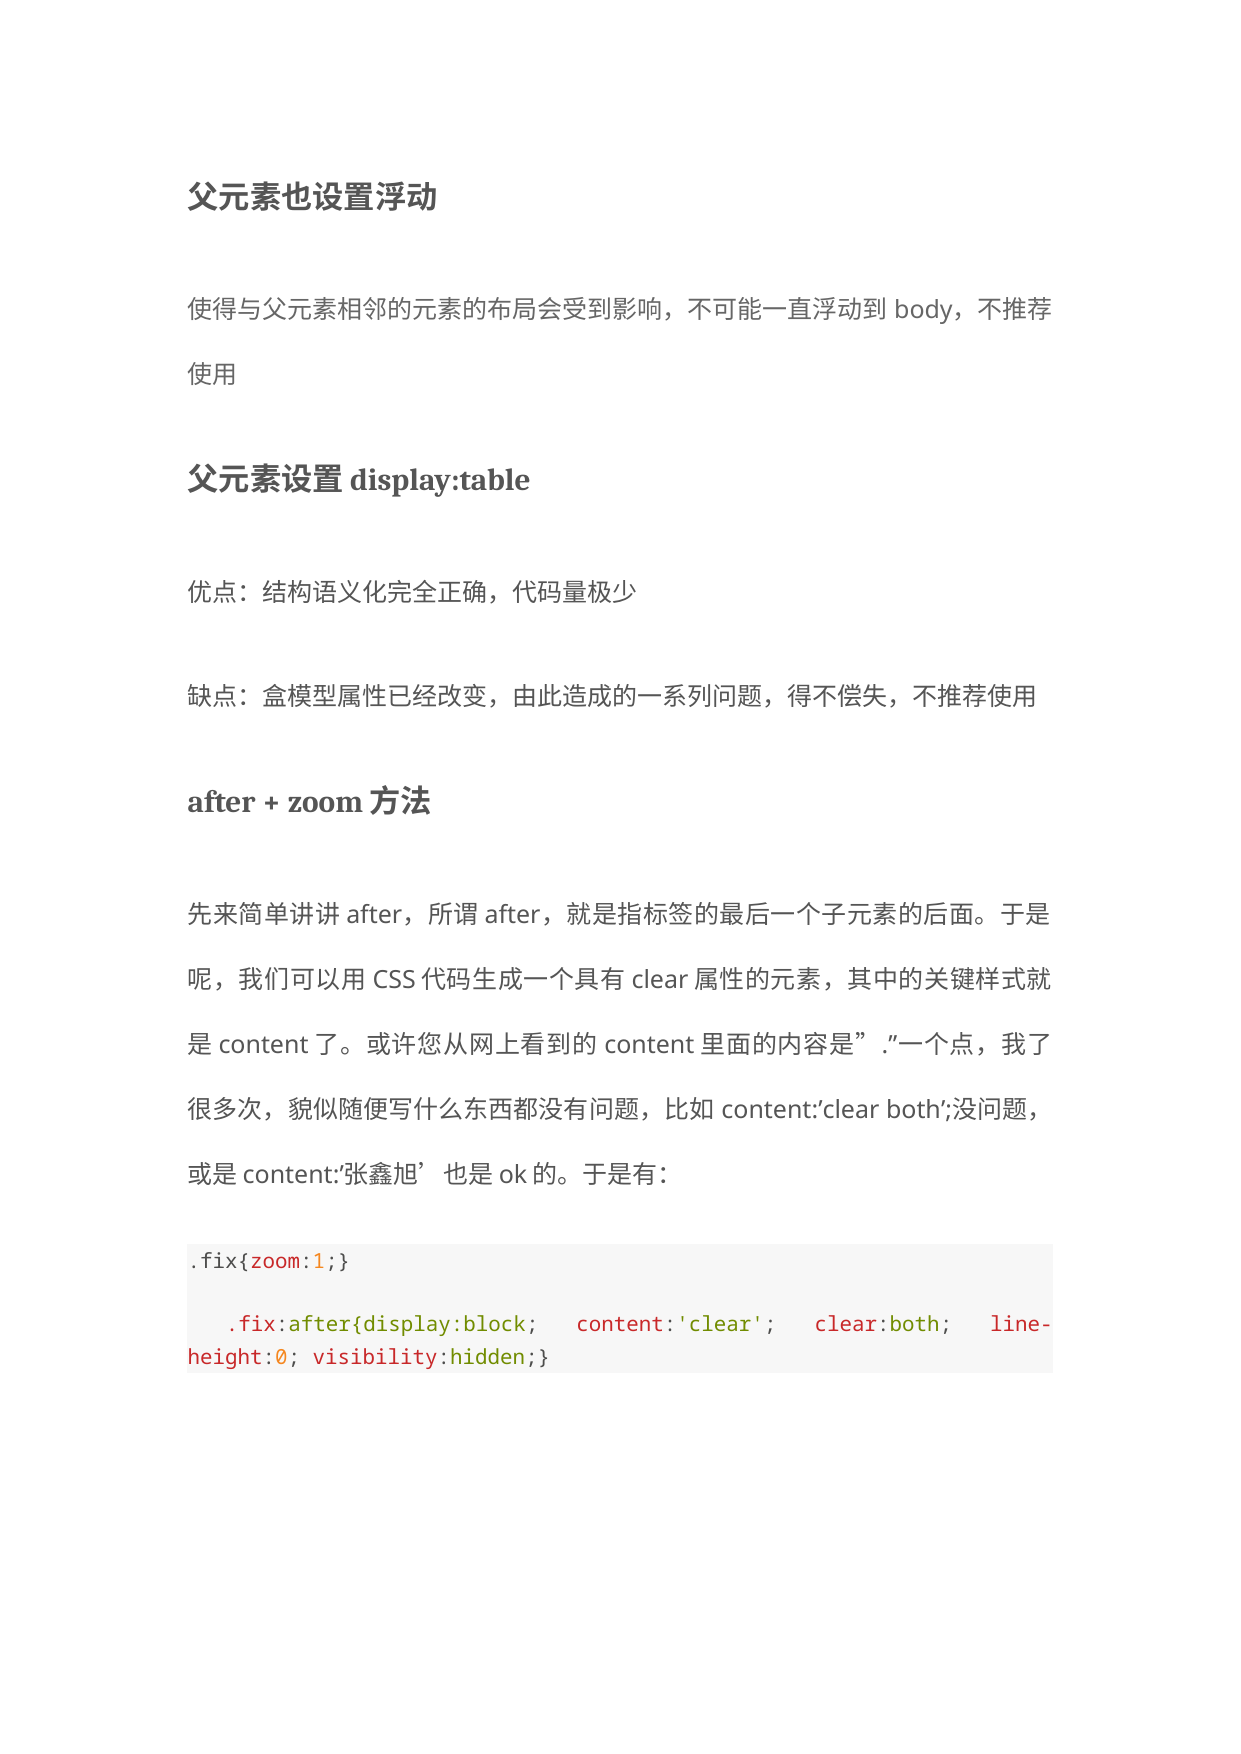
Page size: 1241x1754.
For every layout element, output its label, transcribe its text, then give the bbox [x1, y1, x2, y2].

text .fix{zoom:1;} [187, 1244, 1053, 1276]
subtitle after + zoom方法 [187, 766, 1053, 831]
text 缺点：盒模型属性已经改变，由此造成的一系列问题，得不偿失，不推荐使用 [187, 662, 1053, 727]
text .fix:after{display:block; content:'clear'; clear:both; line-height:0; visibility:hidden;} [187, 1308, 1053, 1373]
text 使得与父元素相邻的元素的布局会受到影响，不可能一直浮动到body，不推荐使用 [187, 276, 1053, 406]
text 先来简单讲讲after，所谓after，就是指标签的最后一个子元素的后面。于是呢，我们可以用CSS代码生成一个具有clear属性的元素，其中的关键样式就是content了。或许您从网上看到的content里面的内容是”.”一个点，我了很多次，貌似随便写什么东西都没有问题，比如content:’clear both’;没问题，或是content:’张鑫旭’也是ok的。于是有： [187, 880, 1053, 1205]
subtitle 父元素也设置浮动 [187, 162, 1053, 227]
subtitle 父元素设置display:table [187, 444, 1053, 509]
text 优点：结构语义化完全正确，代码量极少 [187, 558, 1053, 623]
